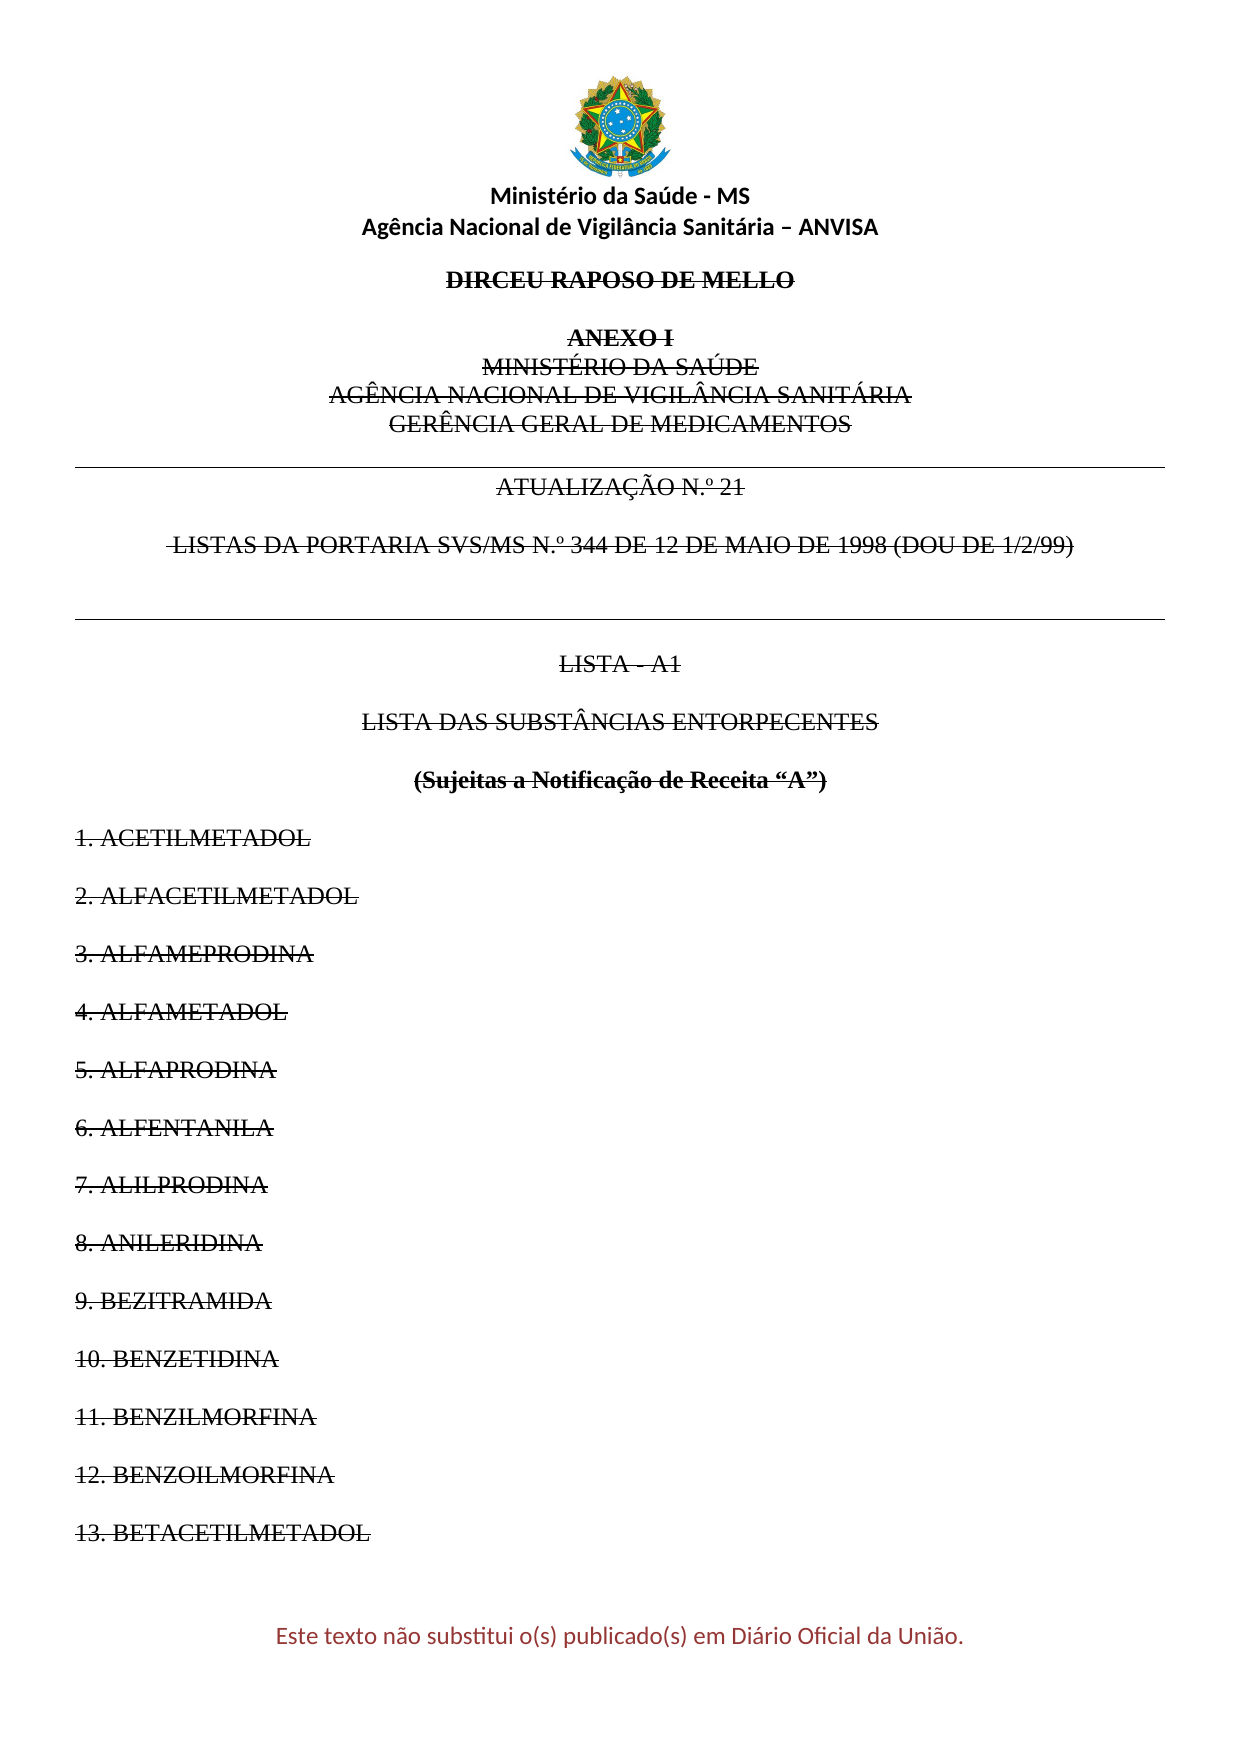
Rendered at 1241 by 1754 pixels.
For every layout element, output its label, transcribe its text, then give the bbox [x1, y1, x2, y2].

text 2. ALFACETILMETADOL [75, 881, 1165, 910]
text 9. BEZITRAMIDA [75, 1286, 1165, 1315]
text 3. ALFAMEPRODINA [75, 939, 1165, 968]
text 12. BENZOILMORFINA [75, 1460, 1165, 1489]
text 5. ALFAPRODINA [75, 1055, 1165, 1083]
text 6. ALFENTANILA [75, 1113, 1165, 1141]
text 10. BENZETIDINA [75, 1344, 1165, 1373]
picture [566, 73, 674, 180]
text (Sujeitas a Notificação de Receita “A”) [75, 765, 1165, 794]
text AGÊNCIA NACIONAL DE VIGILÂNCIA SANITÁRIA [75, 381, 1165, 409]
text 7. ALILPRODINA [75, 1171, 1165, 1199]
text 13. BETACETILMETADOL [75, 1518, 1165, 1547]
text 1. ACETILMETADOL [75, 823, 1165, 852]
text GERÊNCIA GERAL DE MEDICAMENTOS [75, 409, 1165, 438]
text 4. ALFAMETADOL [75, 997, 1165, 1026]
subtitle LISTAS DA PORTARIA SVS/MS N.º 344 DE 12 DE MAIO DE 1998 (DOU DE 1/2/99) [75, 525, 1165, 559]
subtitle ATUALIZAÇÃO N.º 21 [75, 468, 1165, 501]
text 11. BENZILMORFINA [75, 1402, 1165, 1431]
text ANEXO I [75, 323, 1165, 352]
text MINISTÉRIO DA SAÚDE [75, 352, 1165, 381]
text 8. ANILERIDINA [75, 1228, 1165, 1257]
text LISTA DAS SUBSTÂNCIAS ENTORPECENTES [75, 707, 1165, 736]
text LISTA - A1 [75, 649, 1165, 678]
subtitle DIRCEU RAPOSO DE MELLO [75, 265, 1165, 294]
